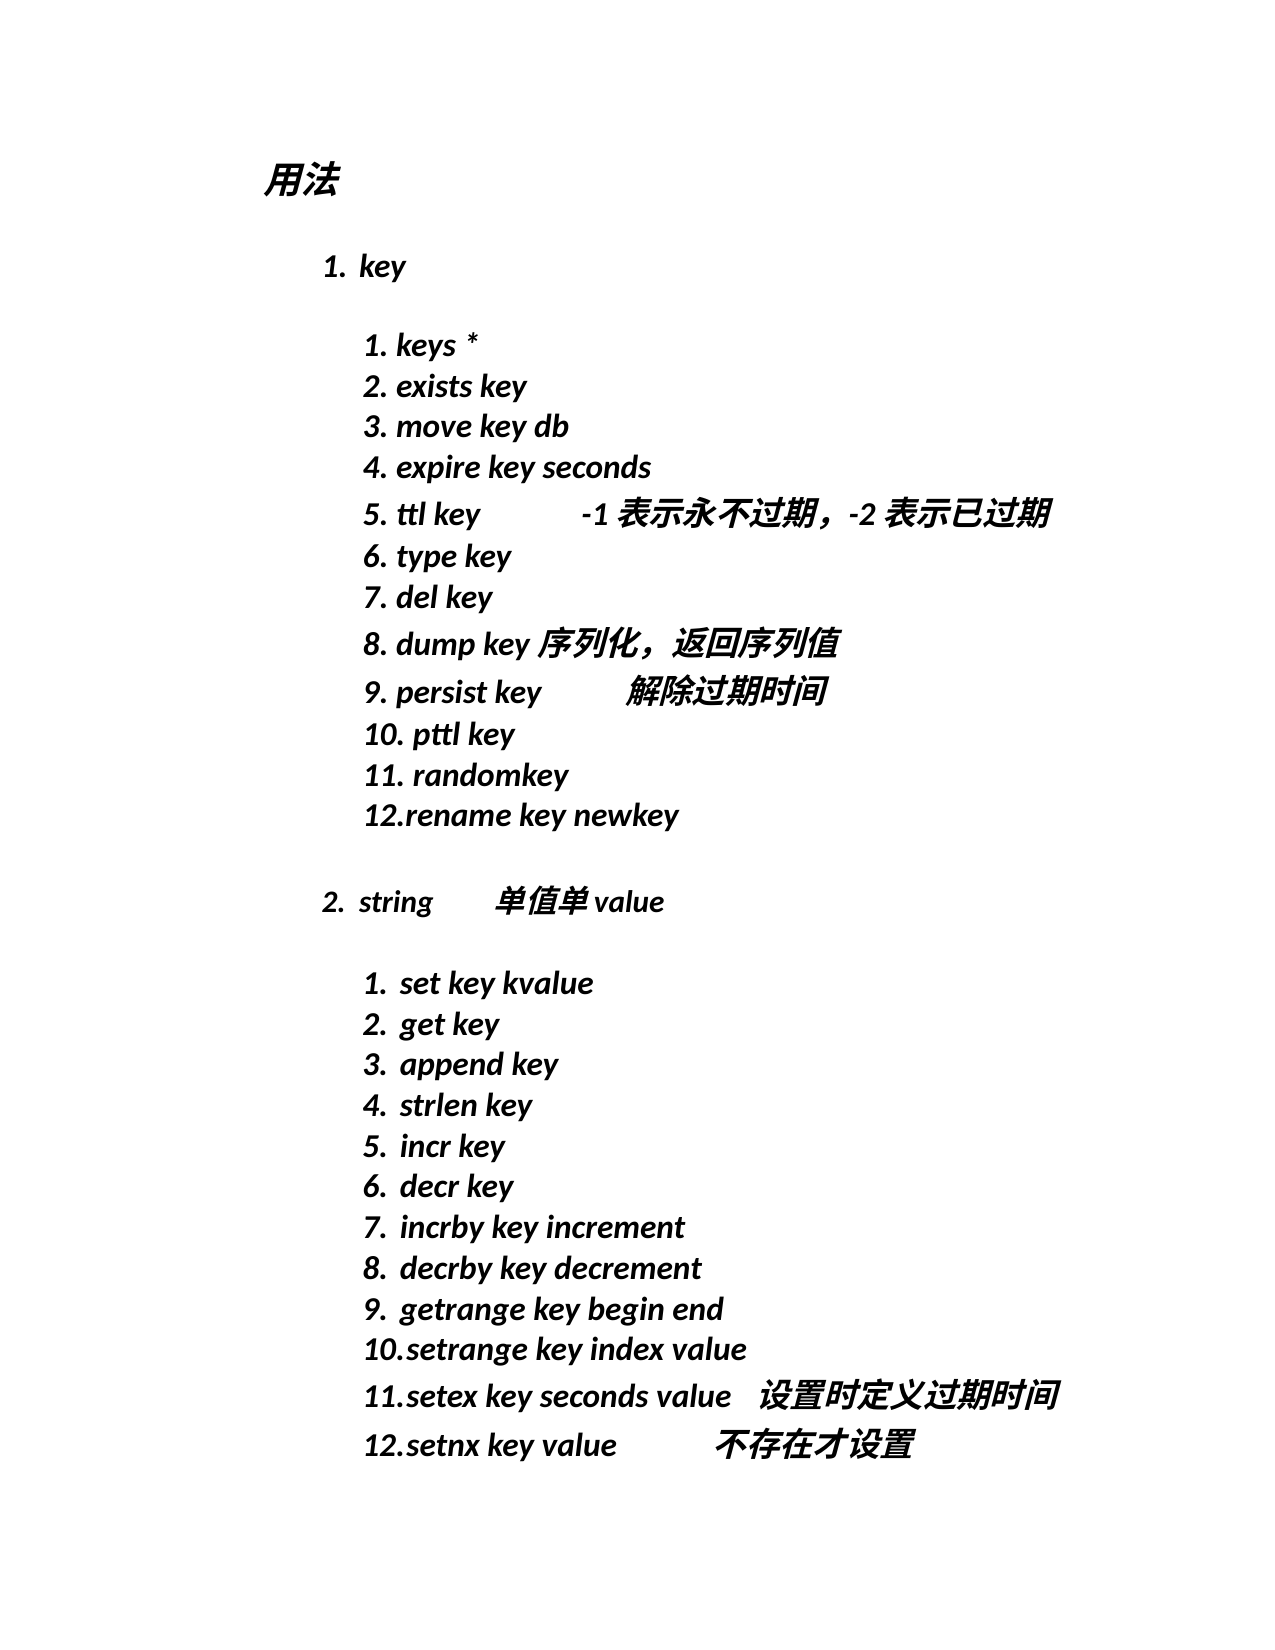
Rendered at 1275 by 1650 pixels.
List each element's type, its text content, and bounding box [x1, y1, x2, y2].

text 4. expire key seconds [321, 446, 1087, 487]
list key [321, 245, 1087, 286]
text 1. keys * [321, 324, 1087, 364]
list get key [362, 1002, 1087, 1043]
text 8. dump key 序列化，返回序列值 [321, 616, 1087, 665]
list incrby key increment [362, 1206, 1087, 1247]
list append key [362, 1043, 1087, 1084]
text 10. pttl key [321, 713, 1087, 754]
list setex key seconds value 设置时定义过期时间 [362, 1369, 1087, 1417]
list set key kvalue [362, 962, 1087, 1002]
text 9. persist key 解除过期时间 [321, 665, 1087, 713]
list incr key [362, 1125, 1087, 1165]
text 3. move key db [321, 405, 1087, 446]
text 6. type key [321, 535, 1087, 576]
text 7. del key [321, 576, 1087, 616]
text 5. ttl key -1表示永不过期，-2表示已过期 [321, 487, 1087, 535]
list setnx key value 不存在才设置 [362, 1417, 1087, 1466]
subtitle 用法 [187, 150, 1087, 204]
list decr key [362, 1165, 1087, 1206]
text 12.rename key newkey [321, 794, 1087, 835]
list strlen key [362, 1084, 1087, 1125]
list setrange key index value [362, 1328, 1087, 1369]
list decrby key decrement [362, 1247, 1087, 1288]
text 11. randomkey [321, 754, 1087, 794]
text 2. exists key [321, 364, 1087, 405]
list getrange key begin end [362, 1288, 1087, 1328]
subtitle string 单值单value [321, 876, 1087, 921]
